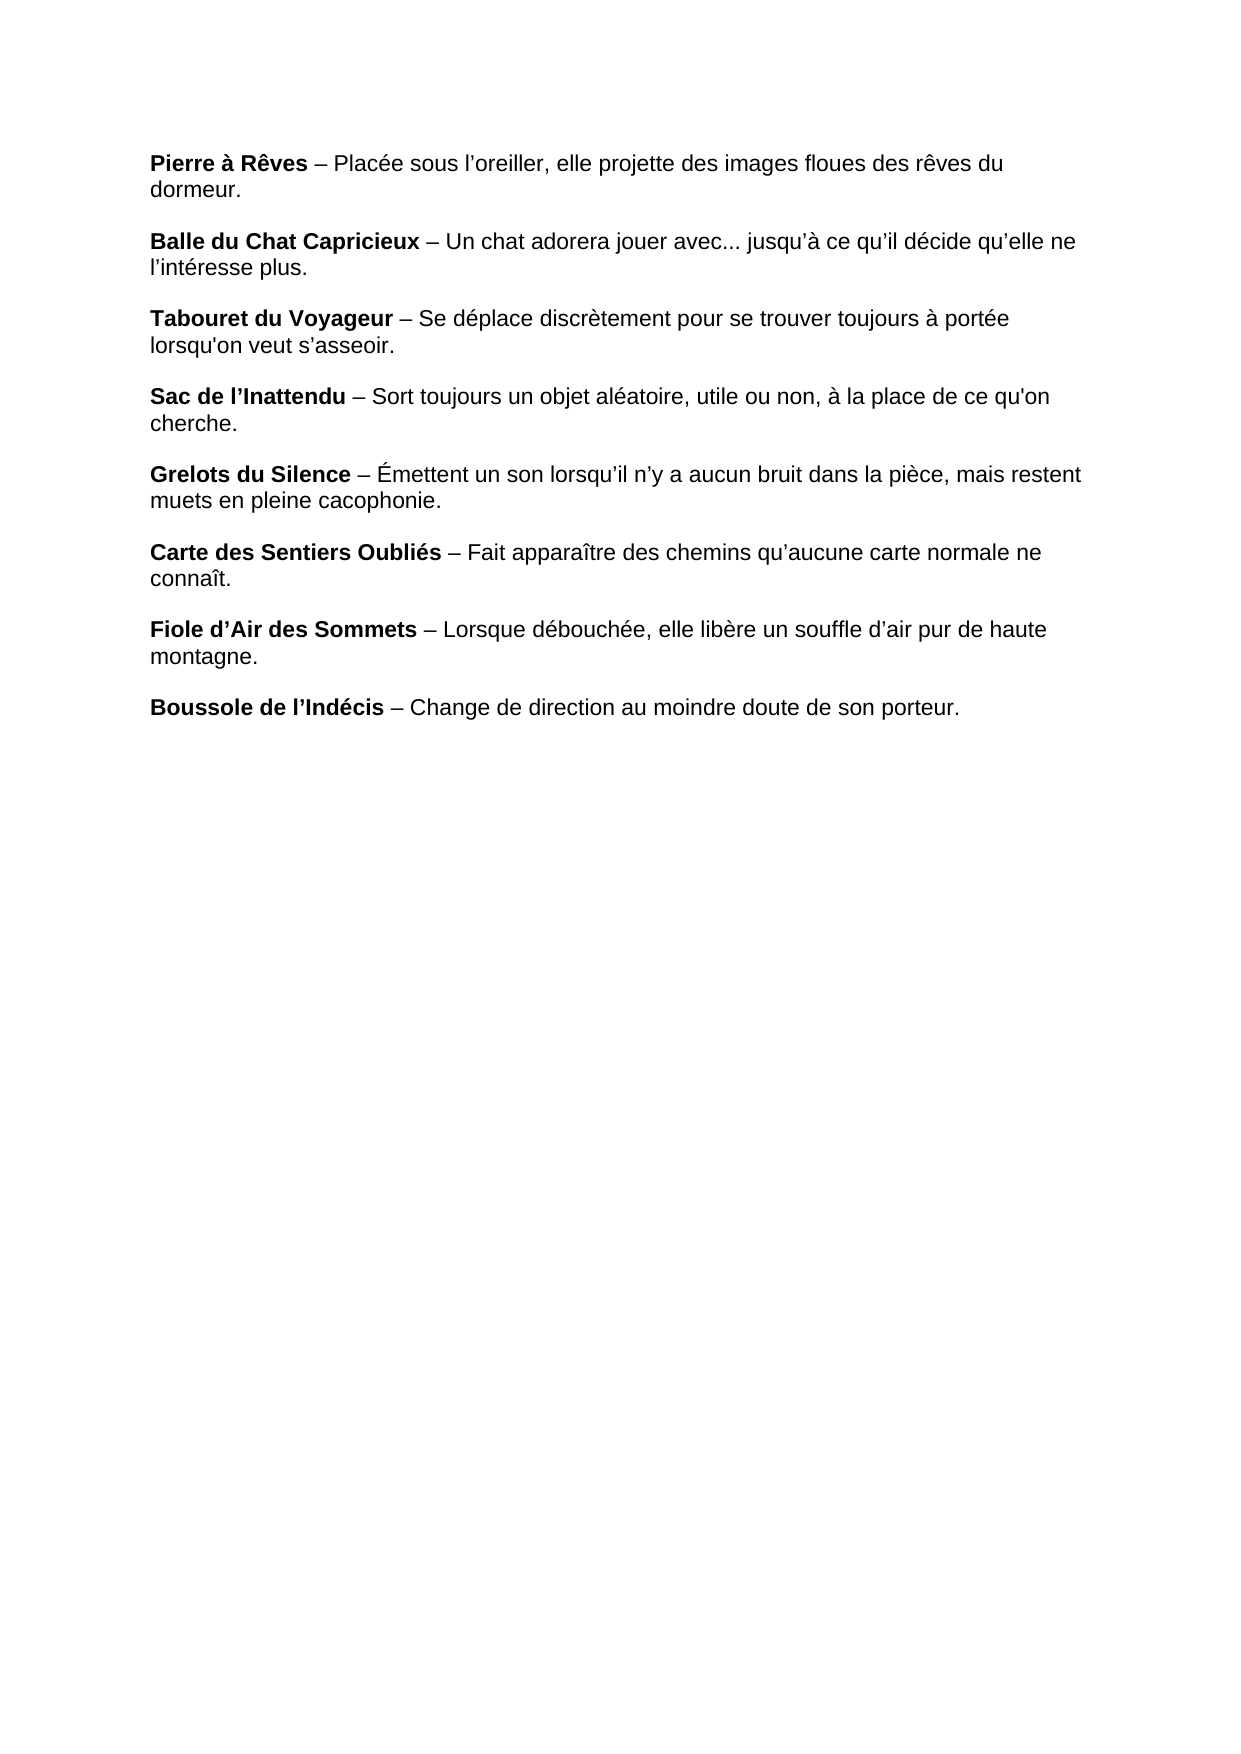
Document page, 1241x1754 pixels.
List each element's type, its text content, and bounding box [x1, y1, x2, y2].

text Pierre à Rêves – Placée sous l’oreiller, elle projette des images floues des rêves du dormeur. [150, 150, 1090, 203]
text Fiole d’Air des Sommets – Lorsque débouchée, elle libère un souffle d’air pur de haute montagne. [150, 616, 1090, 669]
text Carte des Sentiers Oubliés – Fait apparaître des chemins qu’aucune carte normale ne connaît. [150, 538, 1090, 591]
text Boussole de l’Indécis – Change de direction au moindre doute de son porteur. [150, 694, 1090, 720]
text Balle du Chat Capricieux – Un chat adorera jouer avec... jusqu’à ce qu’il décide qu’elle ne l’intéresse plus. [150, 228, 1090, 280]
text Sac de l’Inattendu – Sort toujours un objet aléatoire, utile ou non, à la place de ce qu'on cherche. [150, 383, 1090, 436]
text Grelots du Silence – Émettent un son lorsqu’il n’y a aucun bruit dans la pièce, mais restent muets en pleine cacophonie. [150, 461, 1090, 513]
text Tabouret du Voyageur – Se déplace discrètement pour se trouver toujours à portée lorsqu'on veut s’asseoir. [150, 305, 1090, 358]
